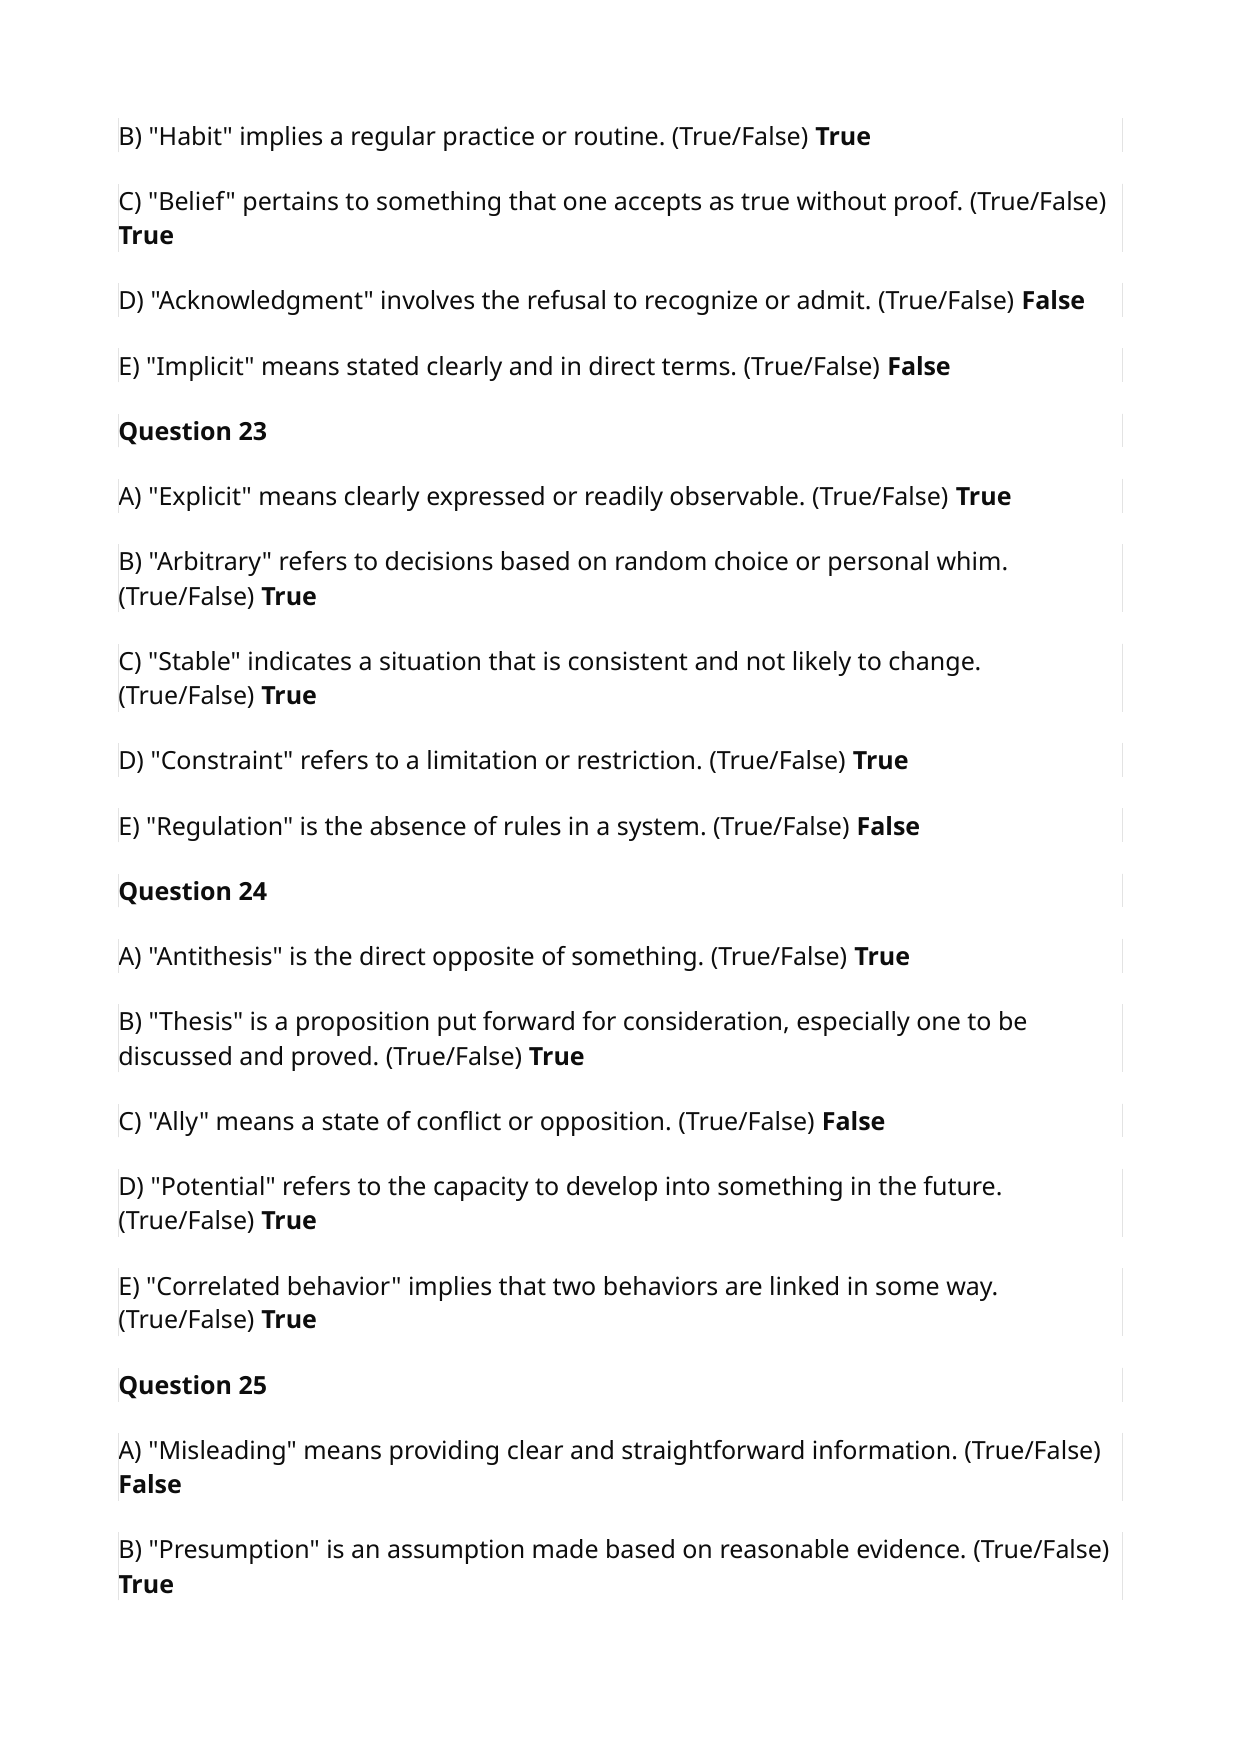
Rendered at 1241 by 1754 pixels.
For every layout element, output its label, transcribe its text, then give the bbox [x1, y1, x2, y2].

text Question 25 [118, 1367, 1122, 1402]
text E) "Correlated behavior" implies that two behaviors are linked in some way. (True/False) True [119, 1268, 1122, 1336]
text C) "Ally" means a state of conflict or opposition. (True/False) False [118, 1103, 1122, 1137]
text B) "Habit" implies a regular practice or routine. (True/False) True [119, 118, 1122, 152]
text D) "Constraint" refers to a limitation or restriction. (True/False) True [119, 743, 1122, 777]
text C) "Belief" pertains to something that one accepts as true without proof. (True/False) True [118, 183, 1122, 252]
text B) "Thesis" is a proposition put forward for consideration, especially one to be discussed and proved. (True/False) True [119, 1004, 1122, 1072]
text E) "Regulation" is the absence of rules in a system. (True/False) False [119, 808, 1122, 842]
text Question 23 [118, 413, 1122, 447]
text C) "Stable" indicates a situation that is consistent and not likely to change. (True/False) True [118, 643, 1122, 712]
text D) "Potential" refers to the capacity to develop into something in the future. (True/False) True [119, 1169, 1122, 1237]
text A) "Misleading" means providing clear and straightforward information. (True/False) False [119, 1433, 1122, 1501]
text A) "Antithesis" is the direct opposite of something. (True/False) True [119, 939, 1122, 973]
text B) "Arbitrary" refers to decisions based on random choice or personal whim. (True/False) True [119, 544, 1122, 612]
text D) "Acknowledgment" involves the refusal to recognize or admit. (True/False) False [119, 283, 1122, 317]
text B) "Presumption" is an assumption made based on reasonable evidence. (True/False) True [119, 1532, 1122, 1600]
text Question 24 [118, 873, 1122, 907]
text A) "Explicit" means clearly expressed or readily observable. (True/False) True [119, 479, 1122, 513]
text E) "Implicit" means stated clearly and in direct terms. (True/False) False [119, 348, 1122, 382]
